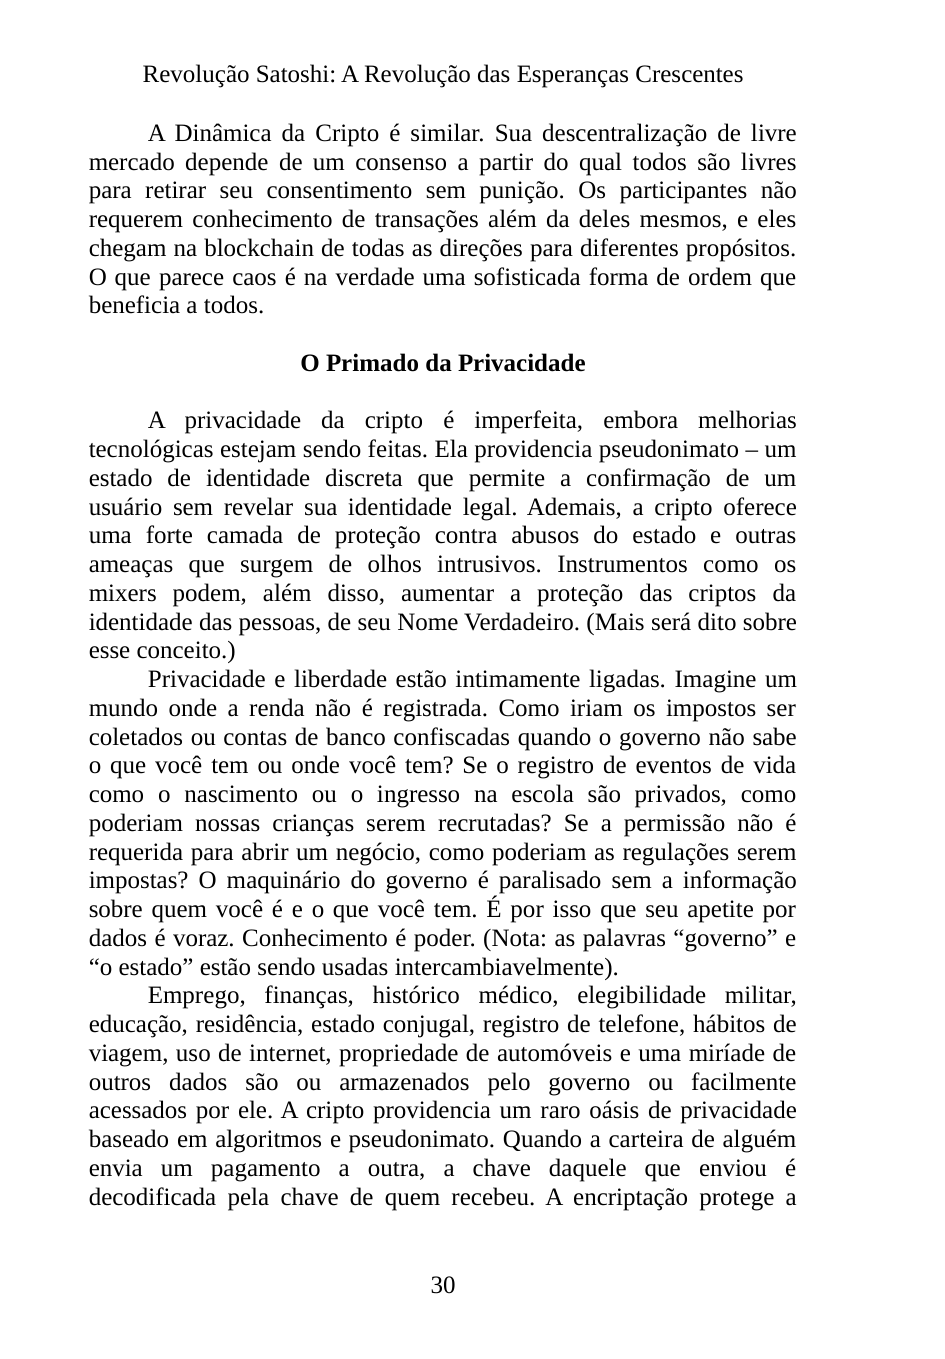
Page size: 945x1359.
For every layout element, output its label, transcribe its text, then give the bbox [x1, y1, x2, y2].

subtitle O Primado da Privacidade [88, 348, 797, 377]
text A privacidade da cripto é imperfeita, embora melhorias tecnológicas estejam sendo feitas. Ela providencia pseudonimato – um estado de identidade discreta que permite a confirmação de um usuário sem revelar sua identidade legal. Ademais, a cripto oferece uma forte camada de proteção contra abusos do estado e outras ameaças que surgem de olhos intrusivos. Instrumentos como os mixers podem, além disso, aumentar a proteção das criptos da identidade das pessoas, de seu Nome Verdadeiro. (Mais será dito sobre esse conceito.) [88, 406, 797, 664]
text Privacidade e liberdade estão intimamente ligadas. Imagine um mundo onde a renda não é registrada. Como iriam os impostos ser coletados ou contas de banco confiscadas quando o governo não sabe o que você tem ou onde você tem? Se o registro de eventos de vida como o nascimento ou o ingresso na escola são privados, como poderiam nossas crianças serem recrutadas? Se a permissão não é requerida para abrir um negócio, como poderiam as regulações serem impostas? O maquinário do governo é paralisado sem a informação sobre quem você é e o que você tem. É por isso que seu apetite por dados é voraz. Conhecimento é poder. (Nota: as palavras “governo” e “o estado” estão sendo usadas intercambiavelmente). [88, 664, 797, 981]
text A Dinâmica da Cripto é similar. Sua descentralização de livre mercado depende de um consenso a partir do qual todos são livres para retirar seu consentimento sem punição. Os participantes não requerem conhecimento de transações além da deles mesmos, e eles chegam na blockchain de todas as direções para diferentes propósitos. O que parece caos é na verdade uma sofisticada forma de ordem que beneficia a todos. [88, 118, 797, 319]
